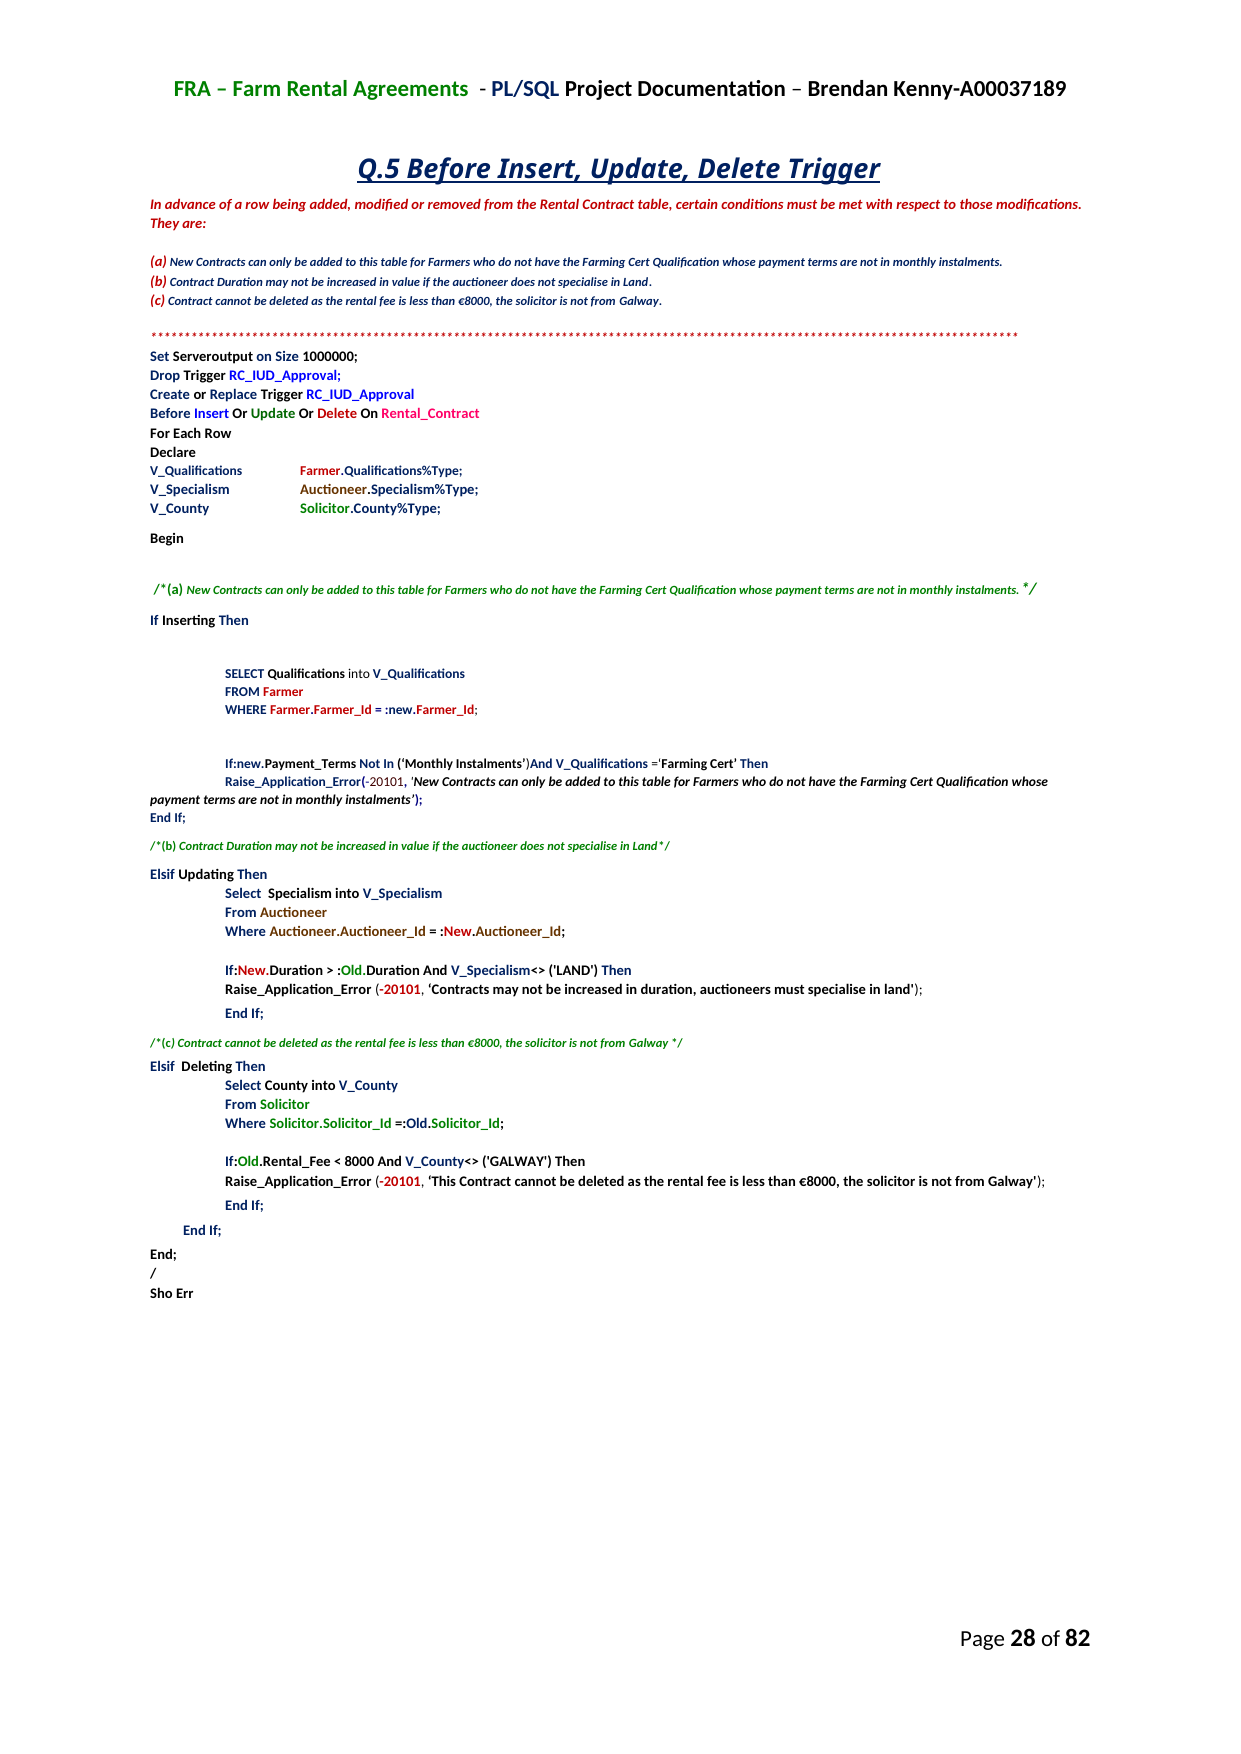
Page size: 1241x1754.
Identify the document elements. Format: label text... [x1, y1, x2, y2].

text Elsif Deleting Then [150, 1057, 1090, 1074]
text Begin [150, 529, 1090, 547]
text From Auctioneer [150, 903, 1090, 921]
text Raise_Application_Error (-20101, ‘Contracts may not be increased in duration, auctioneers must specialise in land'); [150, 980, 1090, 998]
text V_Specialism Auctioneer.Specialism%Type; [150, 480, 1090, 498]
text Create or Replace Trigger RC_IUD_Approval [150, 386, 1090, 403]
text Set Serveroutput on Size 1000000; [150, 347, 1090, 365]
text End If; [150, 809, 1090, 826]
text Raise_Application_Error (-20101, ‘This Contract cannot be deleted as the rental fee is less than €8000, the solicitor is not from Galway'); [150, 1172, 1090, 1189]
text / [150, 1265, 1090, 1282]
text WHERE Farmer.Farmer_Id = :new.Farmer_Id; [150, 701, 1090, 717]
text /*(a) New Contracts can only be added to this table for Farmers who do not have the Farming Cert Qualification whose payment terms are not in monthly instalments.*/ [150, 579, 1090, 599]
text Sho Err [150, 1284, 1090, 1302]
text V_County Solicitor.County%Type; [150, 499, 1090, 517]
text End If; [150, 1221, 1090, 1239]
subtitle Q.5 Before Insert, Update, Delete Trigger [150, 150, 1090, 187]
text /*(c) Contract cannot be deleted as the rental fee is less than €8000, the solicitor is not from Galway */ [150, 1035, 1090, 1050]
text Declare [150, 443, 1090, 461]
text (a) New Contracts can only be added to this table for Farmers who do not have the Farming Cert Qualification whose payment terms are not in monthly instalments. [150, 253, 1090, 271]
text (b) Contract Duration may not be increased in value if the auctioneer does not specialise in Land. [150, 272, 1090, 290]
text (c) Contract cannot be deleted as the rental fee is less than €8000, the solicitor is not from Galway. [150, 291, 1090, 309]
text Select County into V_County [150, 1076, 1090, 1094]
text FROM Farmer [150, 683, 1090, 700]
text In advance of a row being added, modified or removed from the Rental Contract table, certain conditions must be met with respect to those modifications. They are: [150, 195, 1090, 232]
text If Inserting Then [150, 611, 1090, 629]
text For Each Row [150, 424, 1090, 442]
text Where Solicitor.Solicitor_Id =:Old.Solicitor_Id; [150, 1114, 1090, 1132]
text Select Specialism into V_Specialism [150, 884, 1090, 902]
text ********************************************************************************************************************************* [150, 329, 1090, 346]
text Raise_Application_Error(-20101, 'New Contracts can only be added to this table for Farmers who do not have the Farming Cert Qualification whose payment terms are not in monthly instalments’); [150, 774, 1090, 808]
text /*(b) Contract Duration may not be increased in value if the auctioneer does not specialise in Land*/ [150, 838, 1090, 853]
text If:New.Duration > :Old.Duration And V_Specialism<> ('LAND') Then [150, 961, 1090, 979]
text Drop Trigger RC_IUD_Approval; [150, 366, 1090, 384]
text Before Insert Or Update Or Delete On Rental_Contract [150, 405, 1090, 422]
text Where Auctioneer.Auctioneer_Id = :New.Auctioneer_Id; [150, 923, 1090, 941]
text V_Qualifications Farmer.Qualifications%Type; [150, 462, 1090, 479]
text If:Old.Rental_Fee < 8000 And V_County<> ('GALWAY') Then [150, 1153, 1090, 1170]
text Elsif Updating Then [150, 865, 1090, 883]
text End; [150, 1246, 1090, 1263]
text If:new.Payment_Terms Not In (‘Monthly Instalments’)And V_Qualifications =‘Farming Cert’ Then [150, 756, 1090, 772]
text From Solicitor [150, 1095, 1090, 1113]
text SELECT Qualifications into V_Qualifications [150, 665, 1090, 682]
text End If; [150, 1005, 1090, 1023]
text End If; [150, 1196, 1090, 1214]
